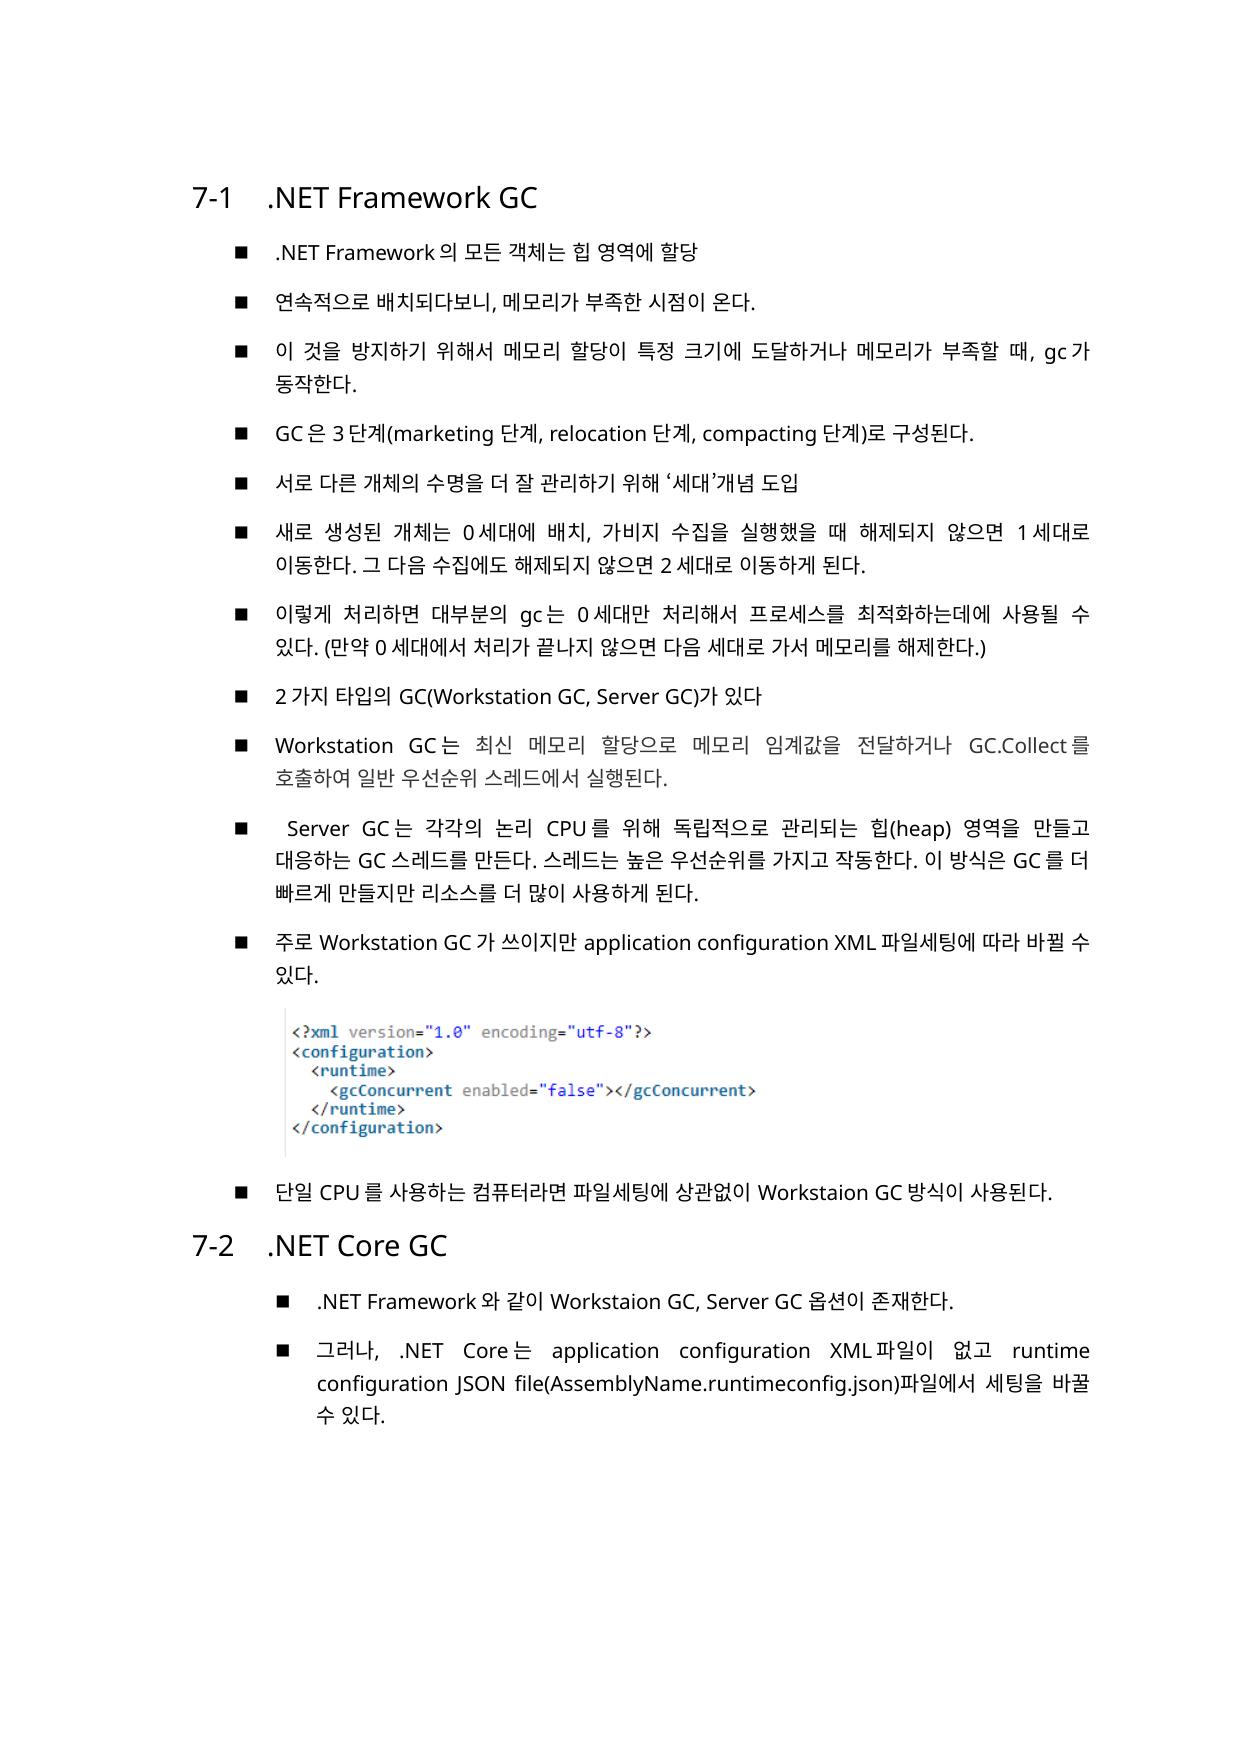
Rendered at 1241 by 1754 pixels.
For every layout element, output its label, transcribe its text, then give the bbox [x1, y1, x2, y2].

list .NET Framework의 모든 객체는 힙 영역에 할당 [233, 237, 1090, 267]
list 서로 다른 개체의 수명을 더 잘 관리하기 위해 ‘세대’개념 도입 [233, 467, 1090, 497]
list 단일 CPU를 사용하는 컴퓨터라면 파일세팅에 상관없이 Workstaion GC방식이 사용된다. [233, 1176, 1090, 1206]
list .NET Framework GC [192, 177, 1090, 217]
list Workstation GC는 최신 메모리 할당으로 메모리 임계값을 전달하거나 GC.Collect를 호출하여 일반 우선순위 스레드에서 실행된다. [233, 730, 1090, 793]
list Server GC는 각각의 논리 CPU를 위해 독립적으로 관리되는 힙(heap) 영역을 만들고 대응하는 GC 스레드를 만든다. 스레드는 높은 우선순위를 가지고 작동한다. 이 방식은 GC를 더 빠르게 만들지만 리소스를 더 많이 사용하게 된다. [233, 812, 1090, 907]
list 그러나, .NET Core는 application configuration XML파일이 없고 runtime configuration JSON file(AssemblyName.runtimeconfig.json)파일에서 세팅을 바꿀 수 있다. [275, 1334, 1090, 1430]
list 주로 Workstation GC가 쓰이지만 application configuration XML파일세팅에 따라 바뀔 수 있다. [233, 927, 1090, 989]
list 연속적으로 배치되다보니, 메모리가 부족한 시점이 온다. [233, 286, 1090, 316]
list GC은 3단계(marketing 단계, relocation 단계, compacting 단계)로 구성된다. [233, 417, 1090, 448]
list 이 것을 방지하기 위해서 메모리 할당이 특정 크기에 도달하거나 메모리가 부족할 때, gc가 동작한다. [233, 335, 1090, 398]
list .NET Framework와 같이 Workstaion GC, Server GC 옵션이 존재한다. [275, 1285, 1090, 1315]
picture [275, 1008, 1215, 1157]
list 2가지 타입의 GC(Workstation GC, Server GC)가 있다 [233, 680, 1090, 711]
list 이렇게 처리하면 대부분의 gc는 0세대만 처리해서 프로세스를 최적화하는데에 사용될 수 있다. (만약 0세대에서 처리가 끝나지 않으면 다음 세대로 가서 메모리를 해제한다.) [233, 598, 1090, 661]
list .NET Core GC [192, 1225, 1090, 1265]
list 새로 생성된 개체는 0세대에 배치, 가비지 수집을 실행했을 때 해제되지 않으면 1세대로 이동한다. 그 다음 수집에도 해제되지 않으면 2세대로 이동하게 된다. [233, 516, 1090, 579]
